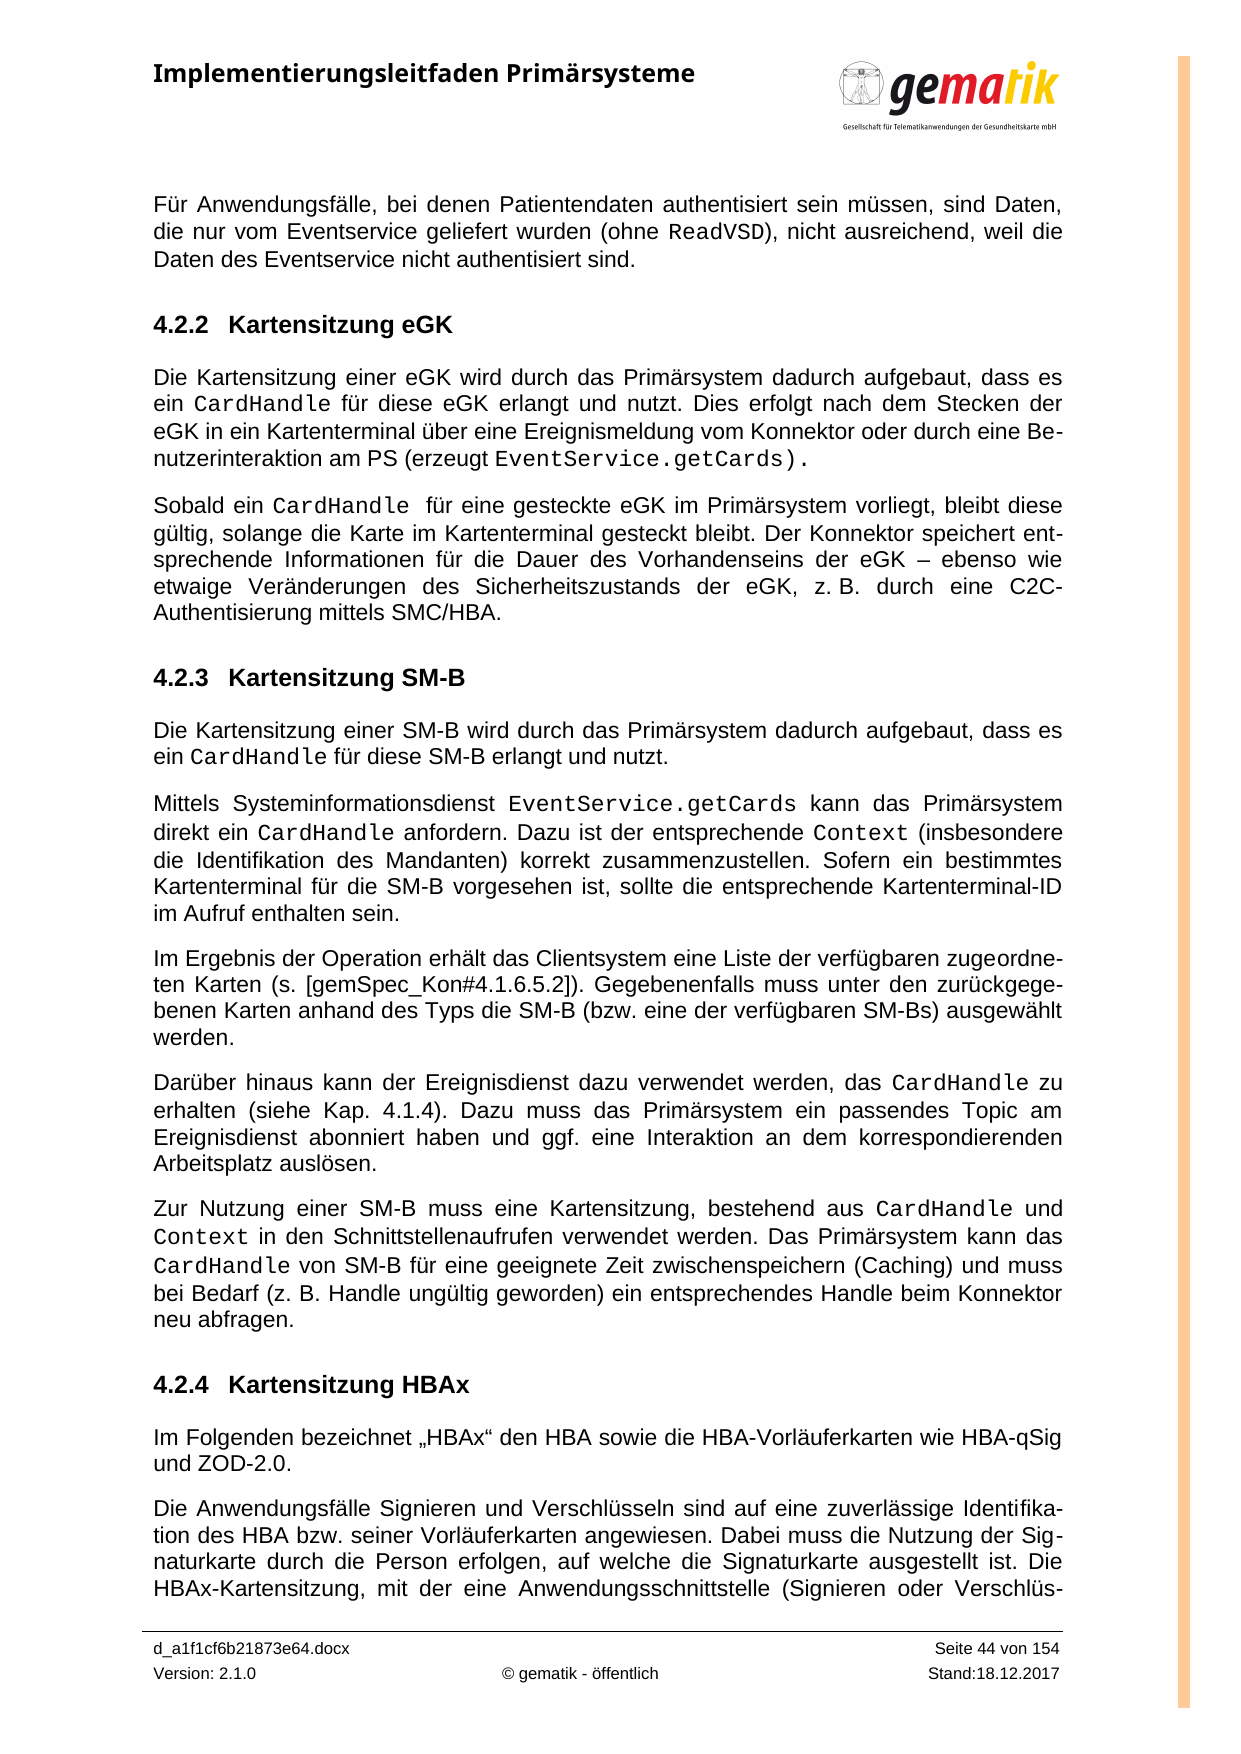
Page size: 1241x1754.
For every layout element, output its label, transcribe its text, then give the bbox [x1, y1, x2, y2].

text Zur Nutzung einer SM-B muss eine Kartensitzung, bestehend aus CardHandle und Context in den Schnittstellenaufrufen verwendet werden. Das Primärsystem kann das CardHandle von SM-B für eine geeignete Zeit zwischenspeichern (Caching) und muss bei Bedarf (z. B. Handle ungültig geworden) ein entsprechendes Handle beim Konnektor neu abfragen. [153, 1195, 1063, 1333]
text Im Folgenden bezeichnet „HBAx“ den HBA sowie die HBA-Vorläuferkarten wie HBA-qSig und ZOD-2.0. [153, 1424, 1063, 1477]
subtitle Kartensitzung eGK [153, 310, 1063, 339]
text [153, 1495, 1063, 1601]
text Mittels Systeminformationsdienst EventService.getCards kann das Primärsystem direkt ein CardHandle anfordern. Dazu ist der entsprechende Context (insbesondere die Identifikation des Mandanten) korrekt zusammenzustellen. Sofern ein bestimmtes Kartenterminal für die SM-B vorgesehen ist, sollte die entsprechende Kartenterminal-ID im Aufruf enthalten sein. [153, 790, 1063, 926]
text Sobald ein CardHandle für eine gesteckte eGK im Primärsystem vorliegt, bleibt diese gültig, solange die Karte im Kartenterminal gesteckt bleibt. Der Konnektor speichert entsprechende Informationen für die Dauer des Vorhandenseins der eGK – ebenso wie etwaige Veränderungen des Sicherheitszustands der eGK, z. B. durch eine C2C-Authentisierung mittels SMC/HBA. [153, 492, 1063, 626]
text Im Ergebnis der Operation erhält das Clientsystem eine Liste der verfügbaren zugeordneten Karten (s. [gemSpec_Kon#4.1.6.5.2]). Gegebenenfalls muss unter den zurückgegebenen Karten anhand des Typs die SM-B (bzw. eine der verfügbaren SM-Bs) ausgewählt werden. [153, 945, 1063, 1050]
subtitle Kartensitzung SM-B [153, 663, 1063, 692]
text Für Anwendungsfälle, bei denen Patientendaten authentisiert sein müssen, sind Daten, die nur vom Eventservice geliefert wurden (ohne ReadVSD), nicht ausreichend, weil die Daten des Eventservice nicht authentisiert sind. [153, 191, 1063, 272]
text Die Kartensitzung einer eGK wird durch das Primärsystem dadurch aufgebaut, dass es ein CardHandle für diese eGK erlangt und nutzt. Dies erfolgt nach dem Stecken der eGK in ein Kartenterminal über eine Ereignismeldung vom Konnektor oder durch eine Benutzerinteraktion am PS (erzeugt EventService.getCards). [153, 364, 1063, 473]
subtitle Kartensitzung HBAx [153, 1370, 1063, 1399]
text Die Kartensitzung einer SM-B wird durch das Primärsystem dadurch aufgebaut, dass es ein CardHandle für diese SM-B erlangt und nutzt. [153, 717, 1063, 771]
picture [830, 56, 1062, 140]
text Darüber hinaus kann der Ereignisdienst dazu verwendet werden, das CardHandle zu erhalten (siehe Kap. 4.1.4). Dazu muss das Primärsystem ein passendes Topic am Ereignisdienst abonniert haben und ggf. eine Interaktion an dem korrespondierenden Arbeitsplatz auslösen. [153, 1069, 1063, 1176]
